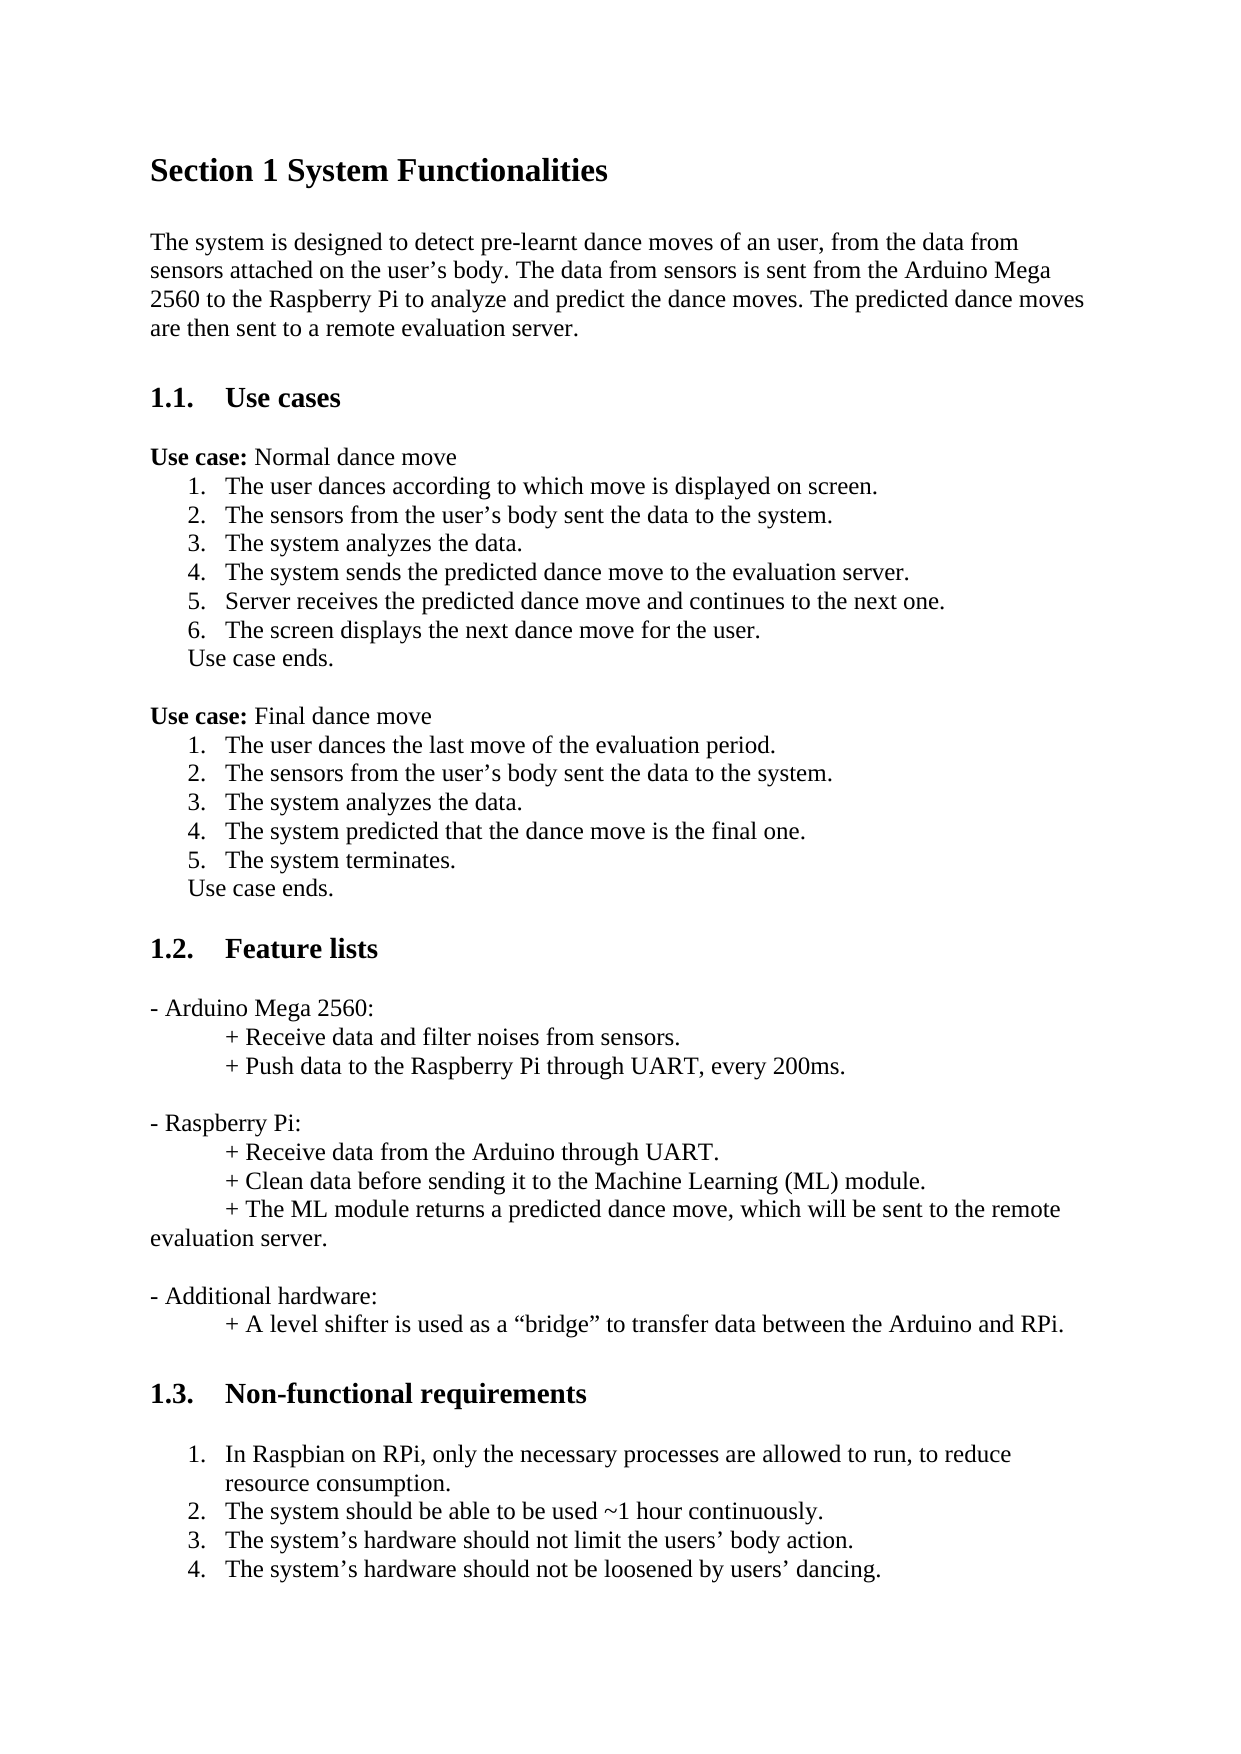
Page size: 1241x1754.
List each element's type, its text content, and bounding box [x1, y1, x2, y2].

list The system’s hardware should not be loosened by users’ dancing. [187, 1554, 1090, 1583]
text Use case ends. [187, 873, 1090, 902]
list In Raspbian on RPi, only the necessary processes are allowed to run, to reduce resource consumption. [187, 1439, 1090, 1496]
text + The ML module returns a predicted dance move, which will be sent to the remote evaluation server. [150, 1194, 1090, 1252]
list The system should be able to be used ~1 hour continuously. [187, 1496, 1090, 1525]
list Non-functional requirements [150, 1377, 1090, 1410]
text Use case: Final dance move [150, 701, 1090, 730]
text - Additional hardware: [150, 1281, 1090, 1309]
text + Push data to the Raspberry Pi through UART, every 200ms. [150, 1051, 1090, 1079]
list The system predicted that the dance move is the final one. [187, 816, 1090, 845]
text - Arduino Mega 2560: [150, 993, 1090, 1022]
text + Receive data and filter noises from sensors. [150, 1022, 1090, 1051]
text + Clean data before sending it to the Machine Learning (ML) module. [150, 1166, 1090, 1194]
text + A level shifter is used as a “bridge” to transfer data between the Arduino and RPi. [150, 1309, 1090, 1338]
list The system analyzes the data. [187, 528, 1090, 557]
text Section 1 System Functionalities [150, 150, 1090, 188]
list The system analyzes the data. [187, 787, 1090, 816]
list The user dances the last move of the evaluation period. [187, 730, 1090, 758]
text + Receive data from the Arduino through UART. [150, 1137, 1090, 1166]
list The system’s hardware should not limit the users’ body action. [187, 1525, 1090, 1554]
text The system is designed to detect pre-learnt dance moves of an user, from the data from sensors attached on the user’s body. The data from sensors is sent from the Arduino Mega 2560 to the Raspberry Pi to analyze and predict the dance moves. The predicted dance moves are then sent to a remote evaluation server. [150, 227, 1090, 342]
list The system sends the predicted dance move to the evaluation server. [187, 557, 1090, 586]
list The sensors from the user’s body sent the data to the system. [187, 758, 1090, 787]
list Use cases [150, 380, 1090, 413]
text - Raspberry Pi: [150, 1108, 1090, 1137]
text Use case: Normal dance move [150, 442, 1090, 471]
list The user dances according to which move is displayed on screen. [187, 471, 1090, 500]
text Use case ends. [187, 643, 1090, 672]
list The sensors from the user’s body sent the data to the system. [187, 500, 1090, 528]
list Server receives the predicted dance move and continues to the next one. [187, 586, 1090, 615]
list The screen displays the next dance move for the user. [187, 615, 1090, 643]
list The system terminates. [187, 845, 1090, 873]
list Feature lists [150, 931, 1090, 964]
